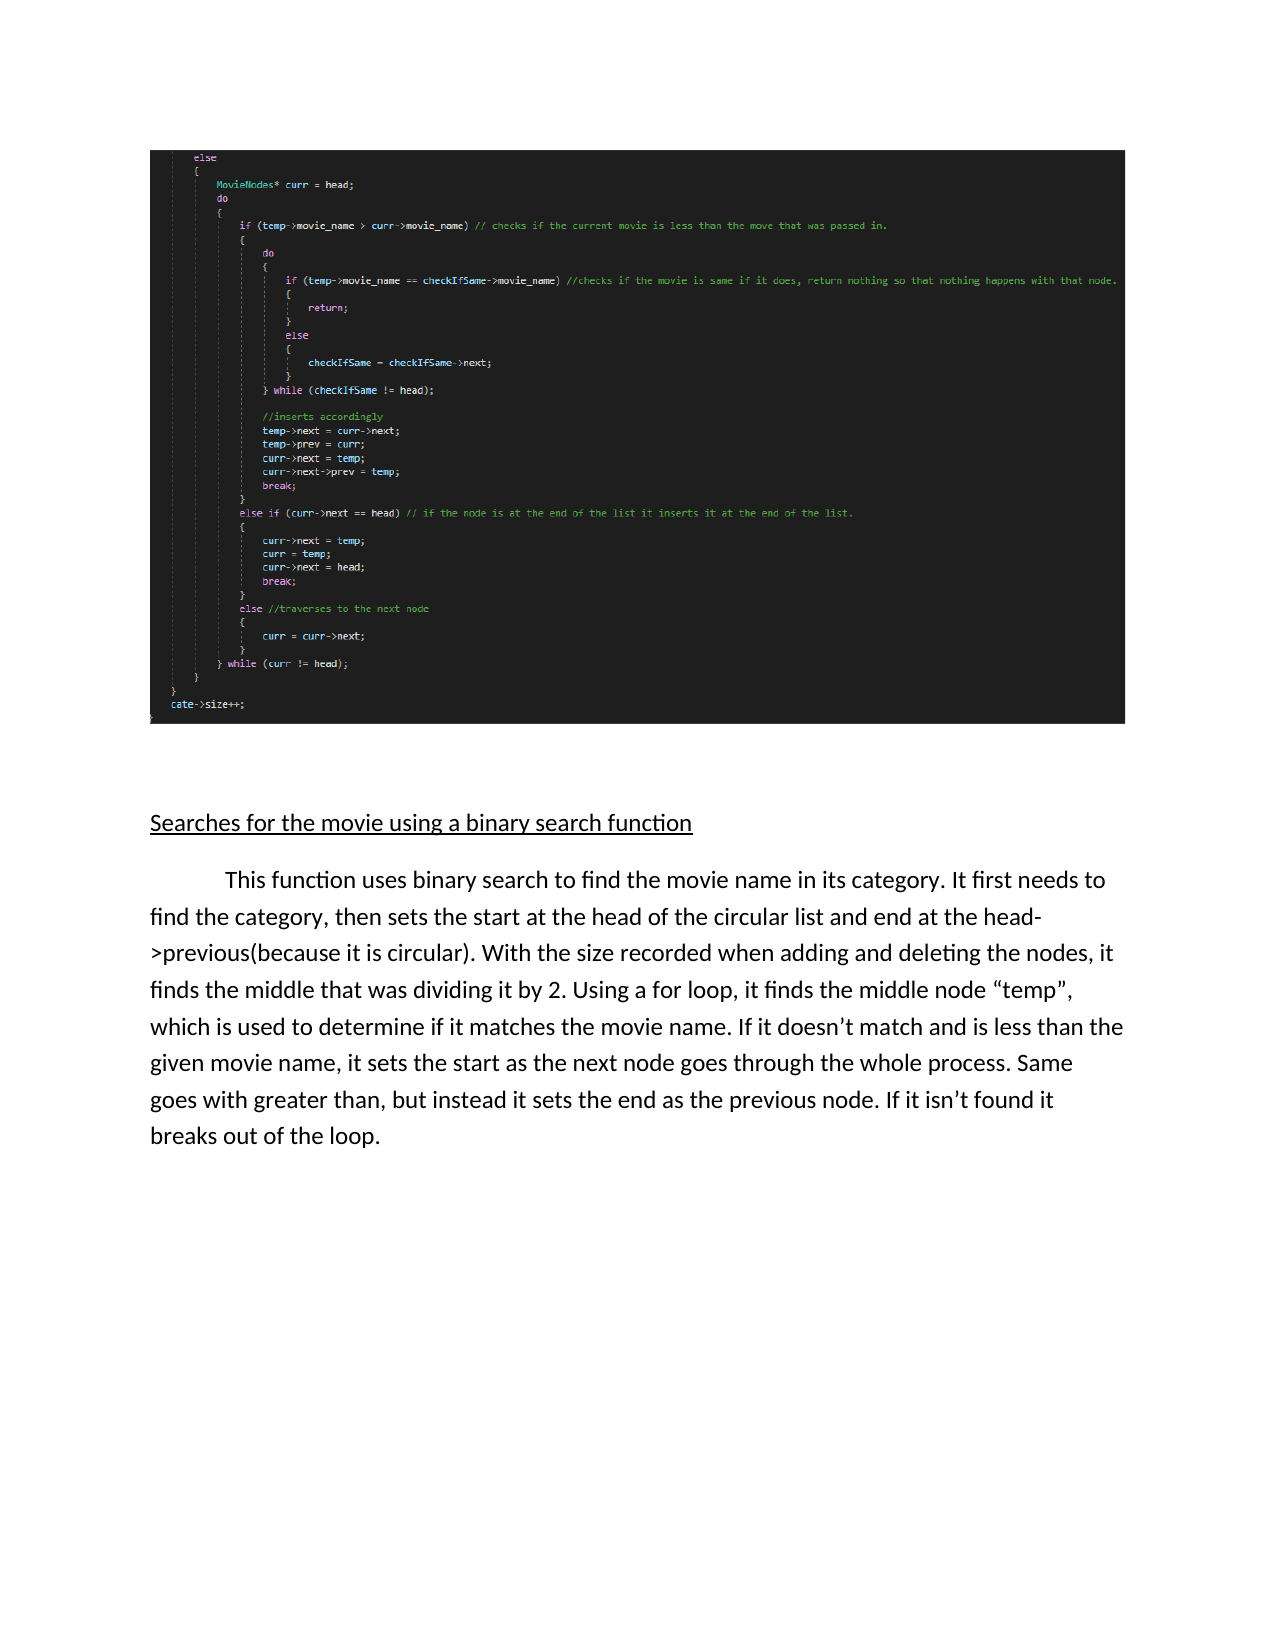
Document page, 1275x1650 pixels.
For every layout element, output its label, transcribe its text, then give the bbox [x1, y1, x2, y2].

text Searches for the movie using a binary search function [150, 807, 1125, 838]
text This function uses binary search to find the movie name in its category. It first needs to find the category, then sets the start at the head of the circular list and end at the head->previous(because it is circular). With the size recorded when adding and deleting the nodes, it finds the middle that was dividing it by 2. Using a for loop, it finds the middle node “temp”, which is used to determine if it matches the movie name. If it doesn’t match and is less than the given movie name, it sets the start as the next node goes through the whole process. Same goes with greater than, but instead it sets the end as the previous node. If it isn’t found it breaks out of the loop. [150, 864, 1125, 1151]
picture [150, 150, 1125, 724]
